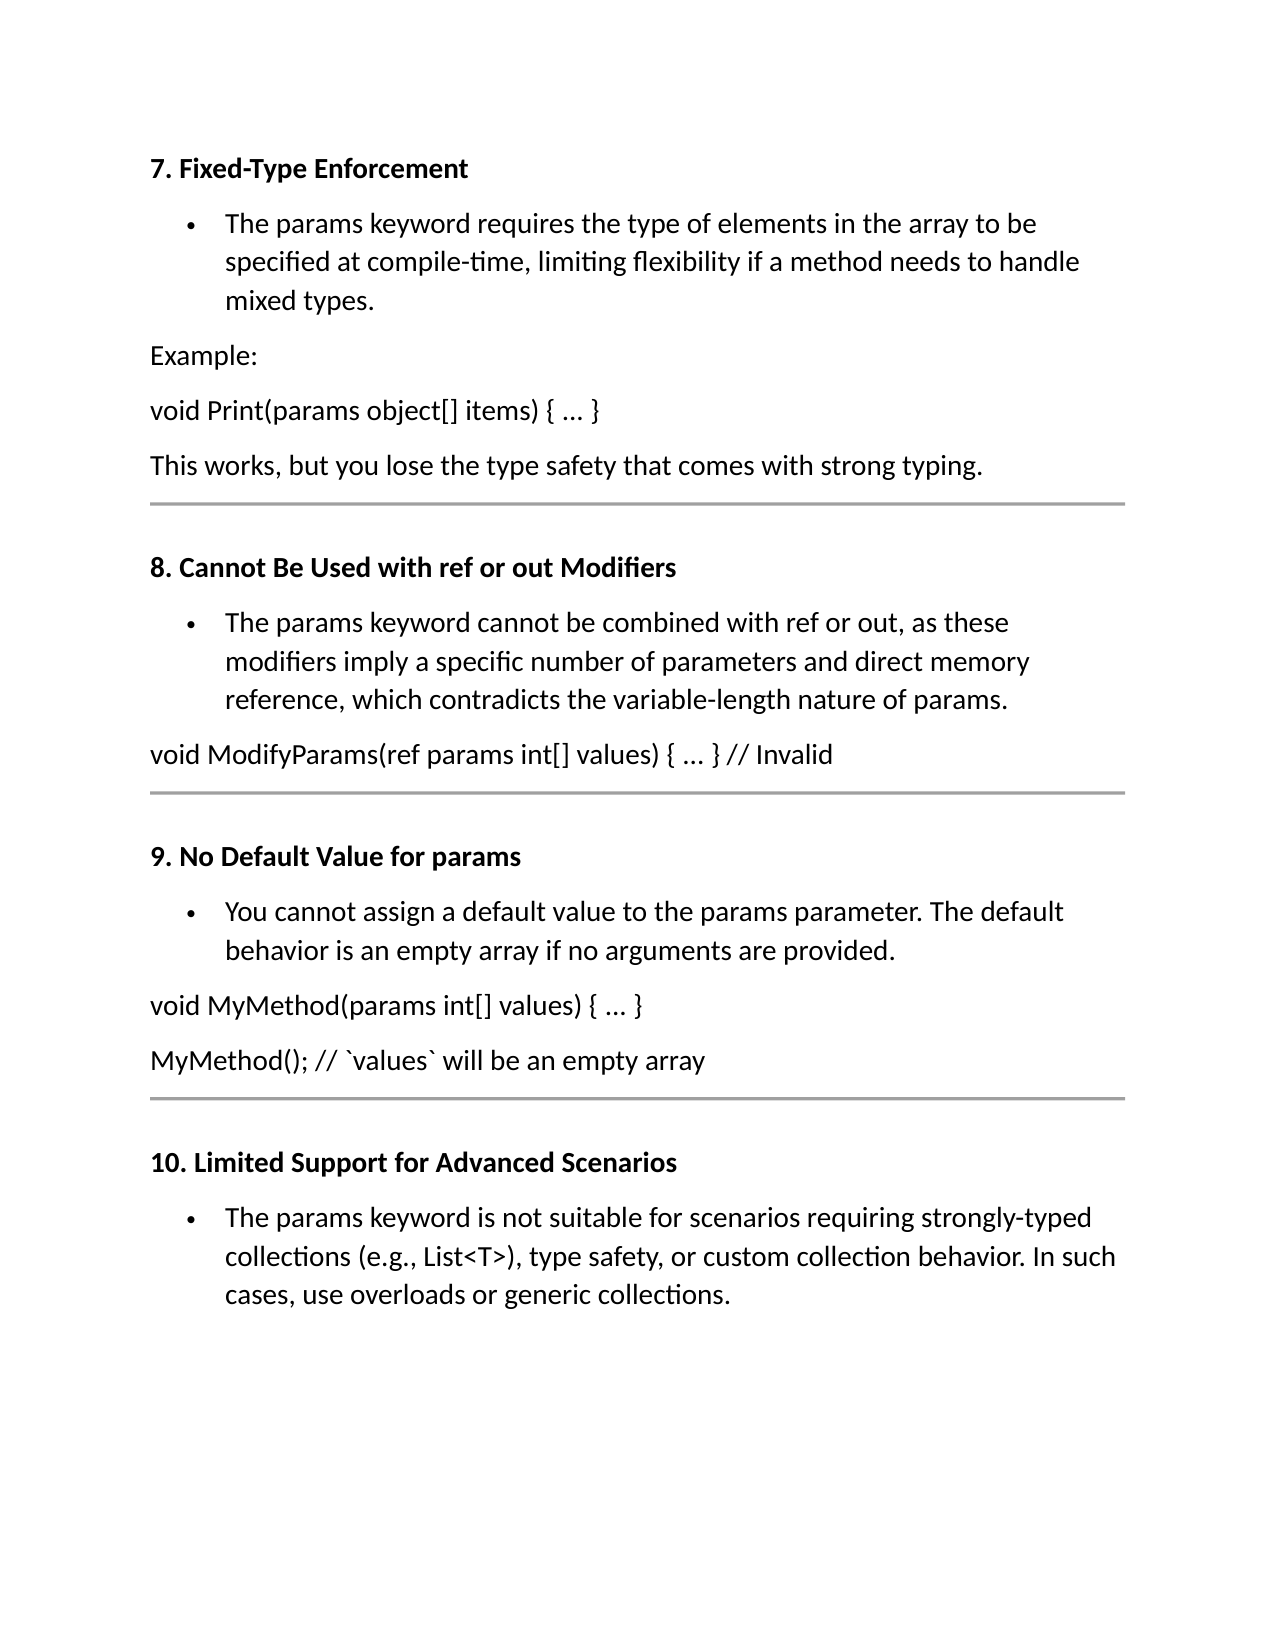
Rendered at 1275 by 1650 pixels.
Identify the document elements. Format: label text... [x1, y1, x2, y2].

list You cannot assign a default value to the params parameter. The default behavior is an empty array if no arguments are provided. [187, 893, 1125, 967]
text 8. Cannot Be Used with ref or out Modifiers [150, 549, 1125, 585]
text 7. Fixed-Type Enforcement [150, 150, 1125, 186]
text void ModifyParams(ref params int[] values) { ... } // Invalid [150, 736, 1125, 772]
text MyMethod(); // `values` will be an empty array [150, 1042, 1125, 1078]
text void MyMethod(params int[] values) { ... } [150, 987, 1125, 1023]
list The params keyword requires the type of elements in the array to be specified at compile-time, limiting flexibility if a method needs to handle mixed types. [187, 205, 1125, 318]
list The params keyword cannot be combined with ref or out, as these modifiers imply a specific number of parameters and direct memory reference, which contradicts the variable-length nature of params. [187, 604, 1125, 717]
list The params keyword is not suitable for scenarios requiring strongly-typed collections (e.g., List<T>), type safety, or custom collection behavior. In such cases, use overloads or generic collections. [187, 1199, 1125, 1312]
text Example: [150, 337, 1125, 373]
text 9. No Default Value for params [150, 838, 1125, 874]
text void Print(params object[] items) { ... } [150, 392, 1125, 428]
text 10. Limited Support for Advanced Scenarios [150, 1144, 1125, 1180]
text This works, but you lose the type safety that comes with strong typing. [150, 447, 1125, 483]
